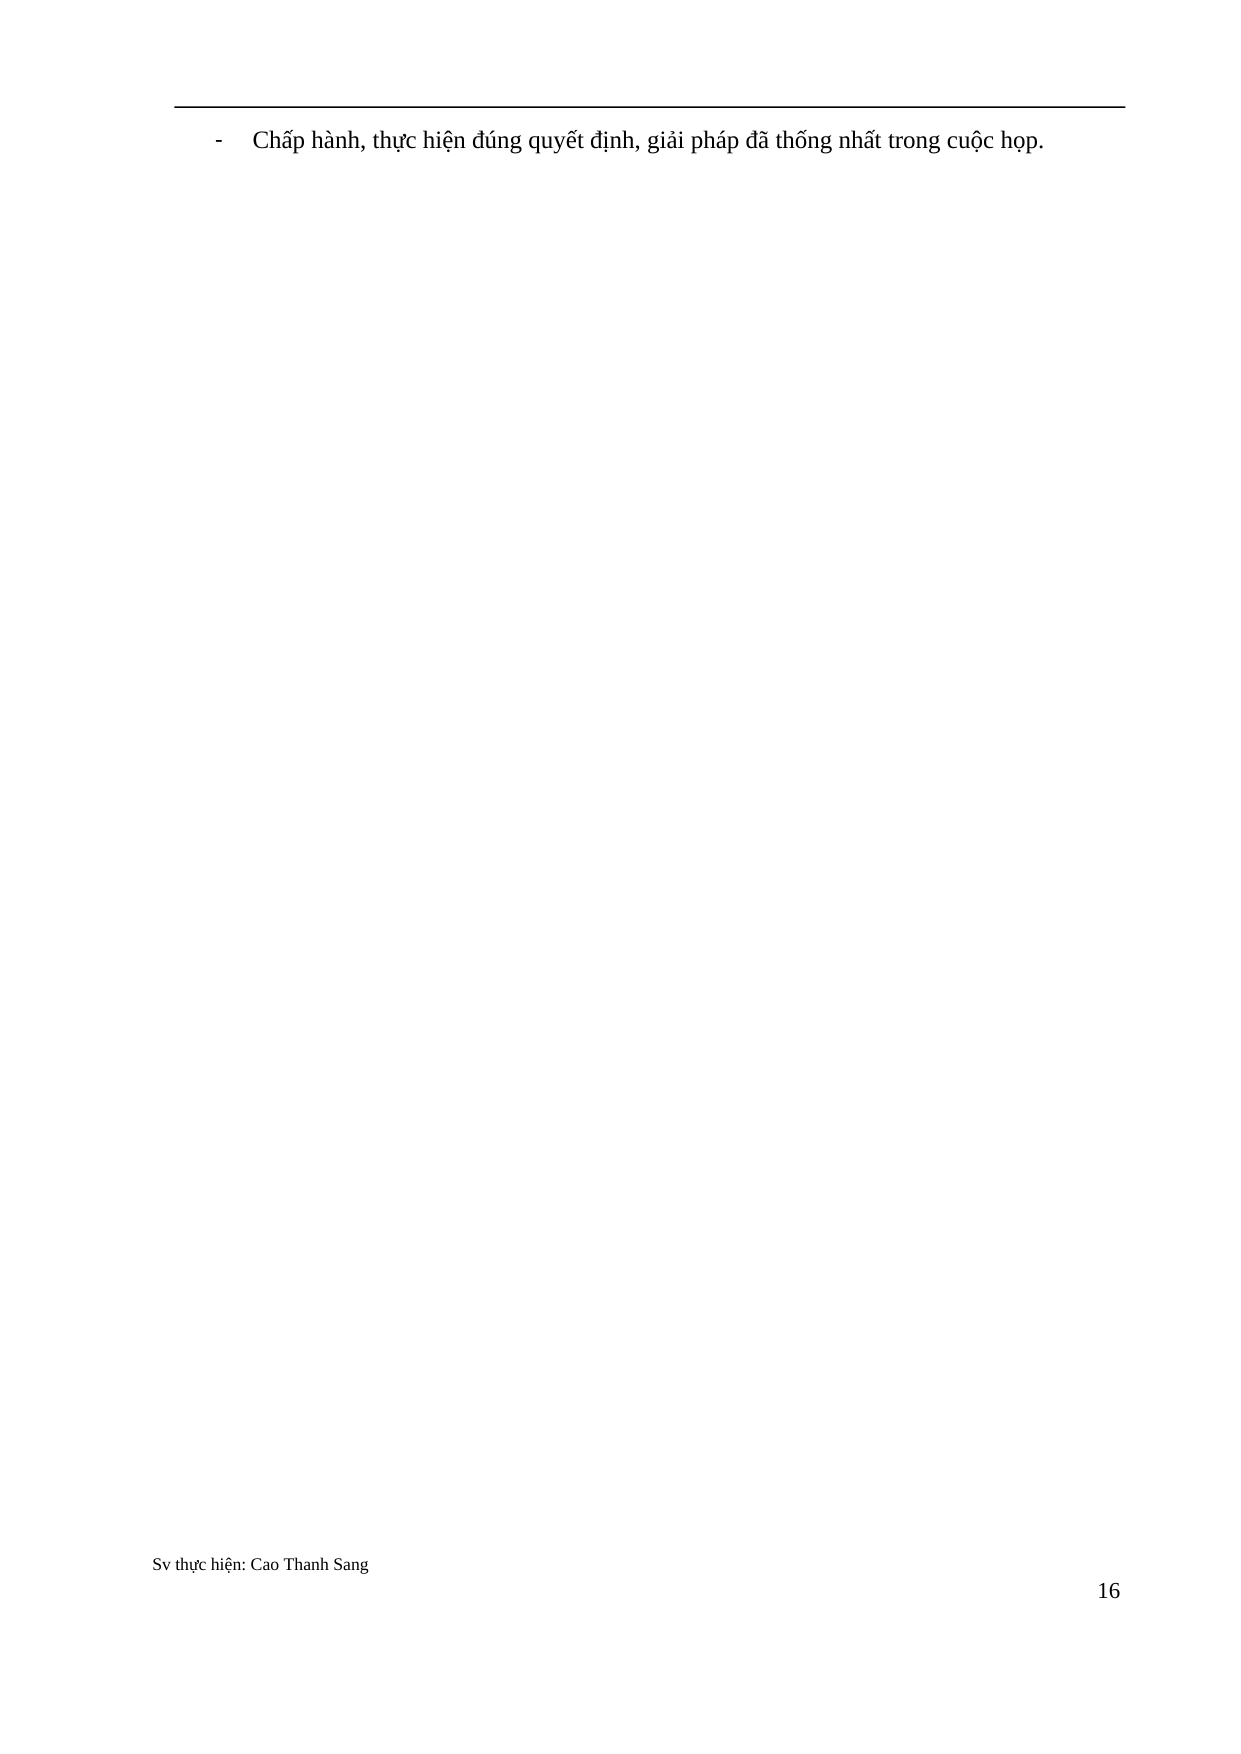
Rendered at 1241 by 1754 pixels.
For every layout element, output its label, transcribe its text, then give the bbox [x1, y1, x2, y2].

list Chấp hành, thực hiện đúng quyết định, giải pháp đã thống nhất trong cuộc họp. [215, 124, 1146, 155]
